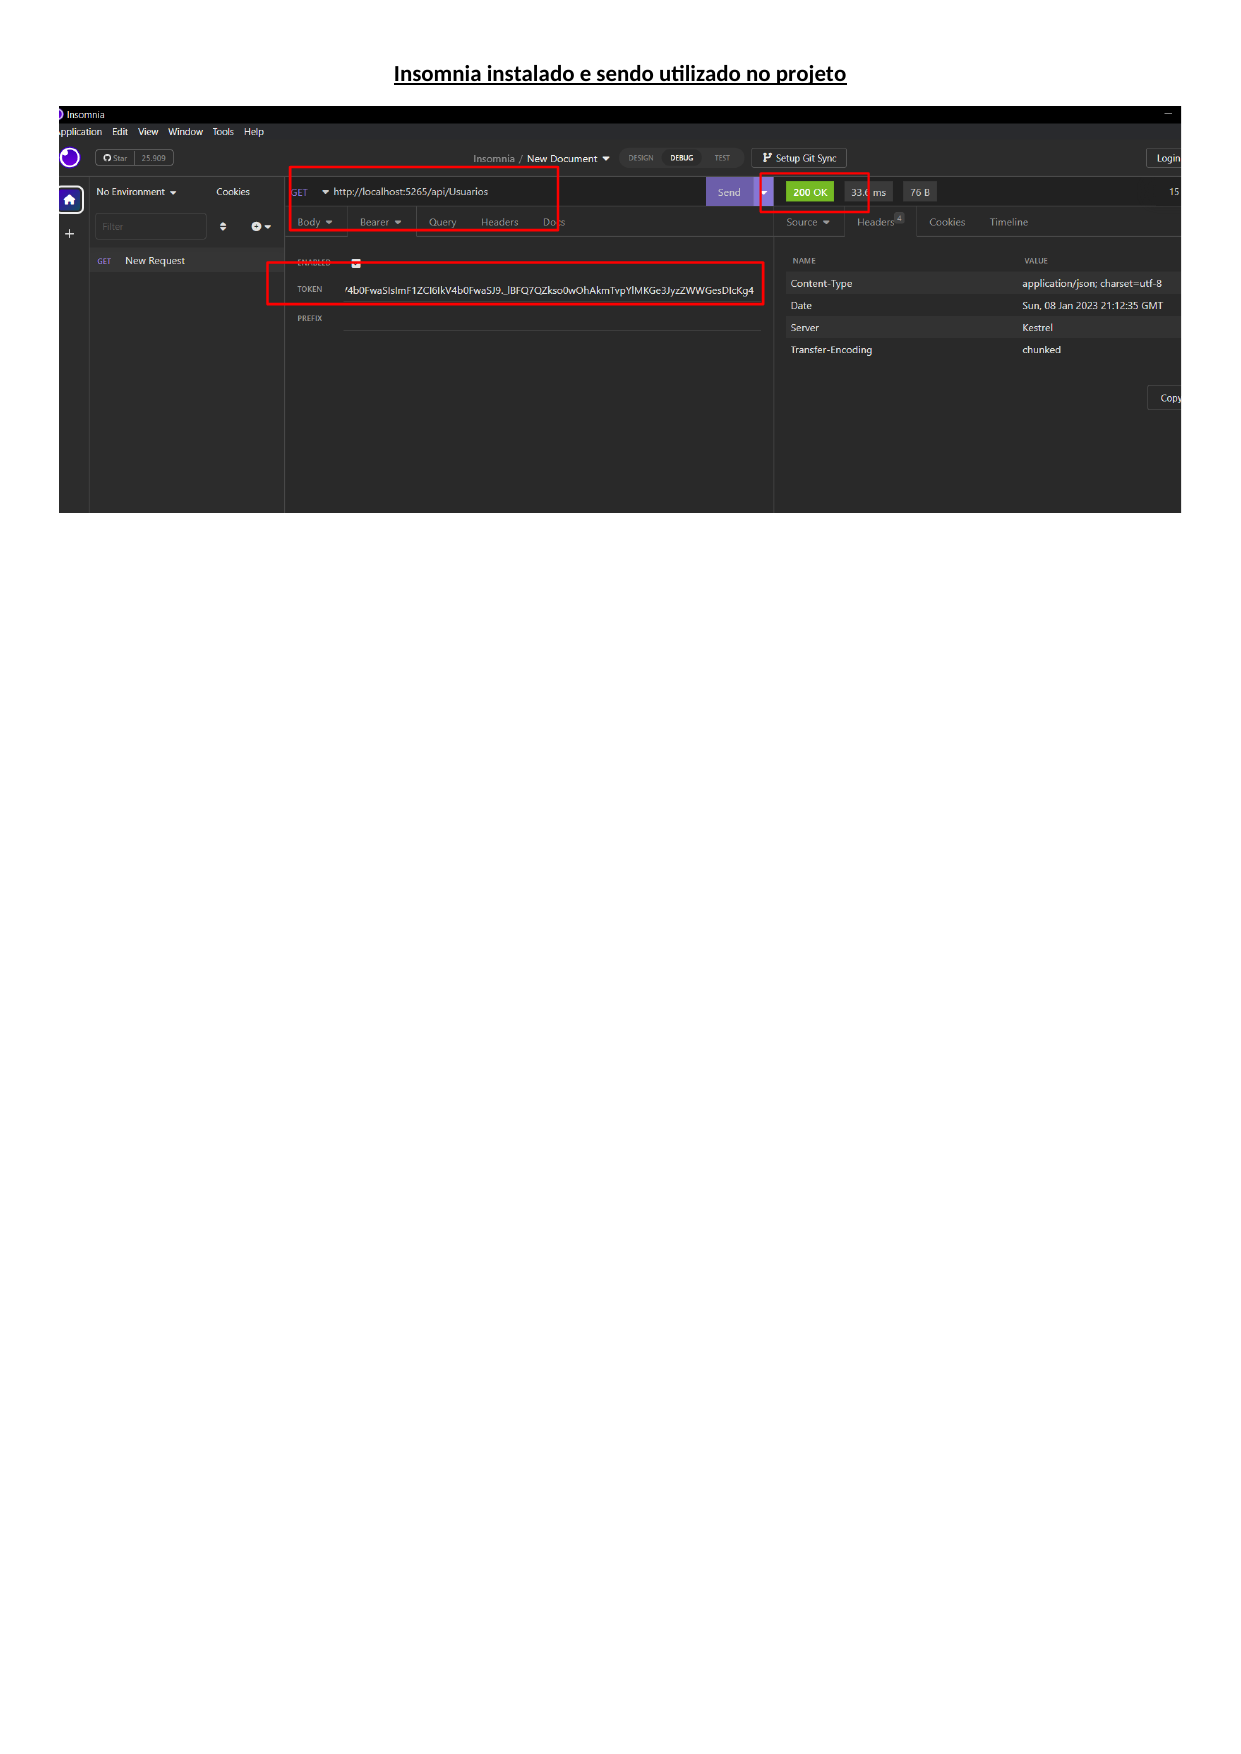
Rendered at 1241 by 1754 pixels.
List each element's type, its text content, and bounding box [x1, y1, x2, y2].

picture [59, 106, 1182, 513]
text Insomnia instalado e sendo utilizado no projeto [59, 59, 1181, 87]
